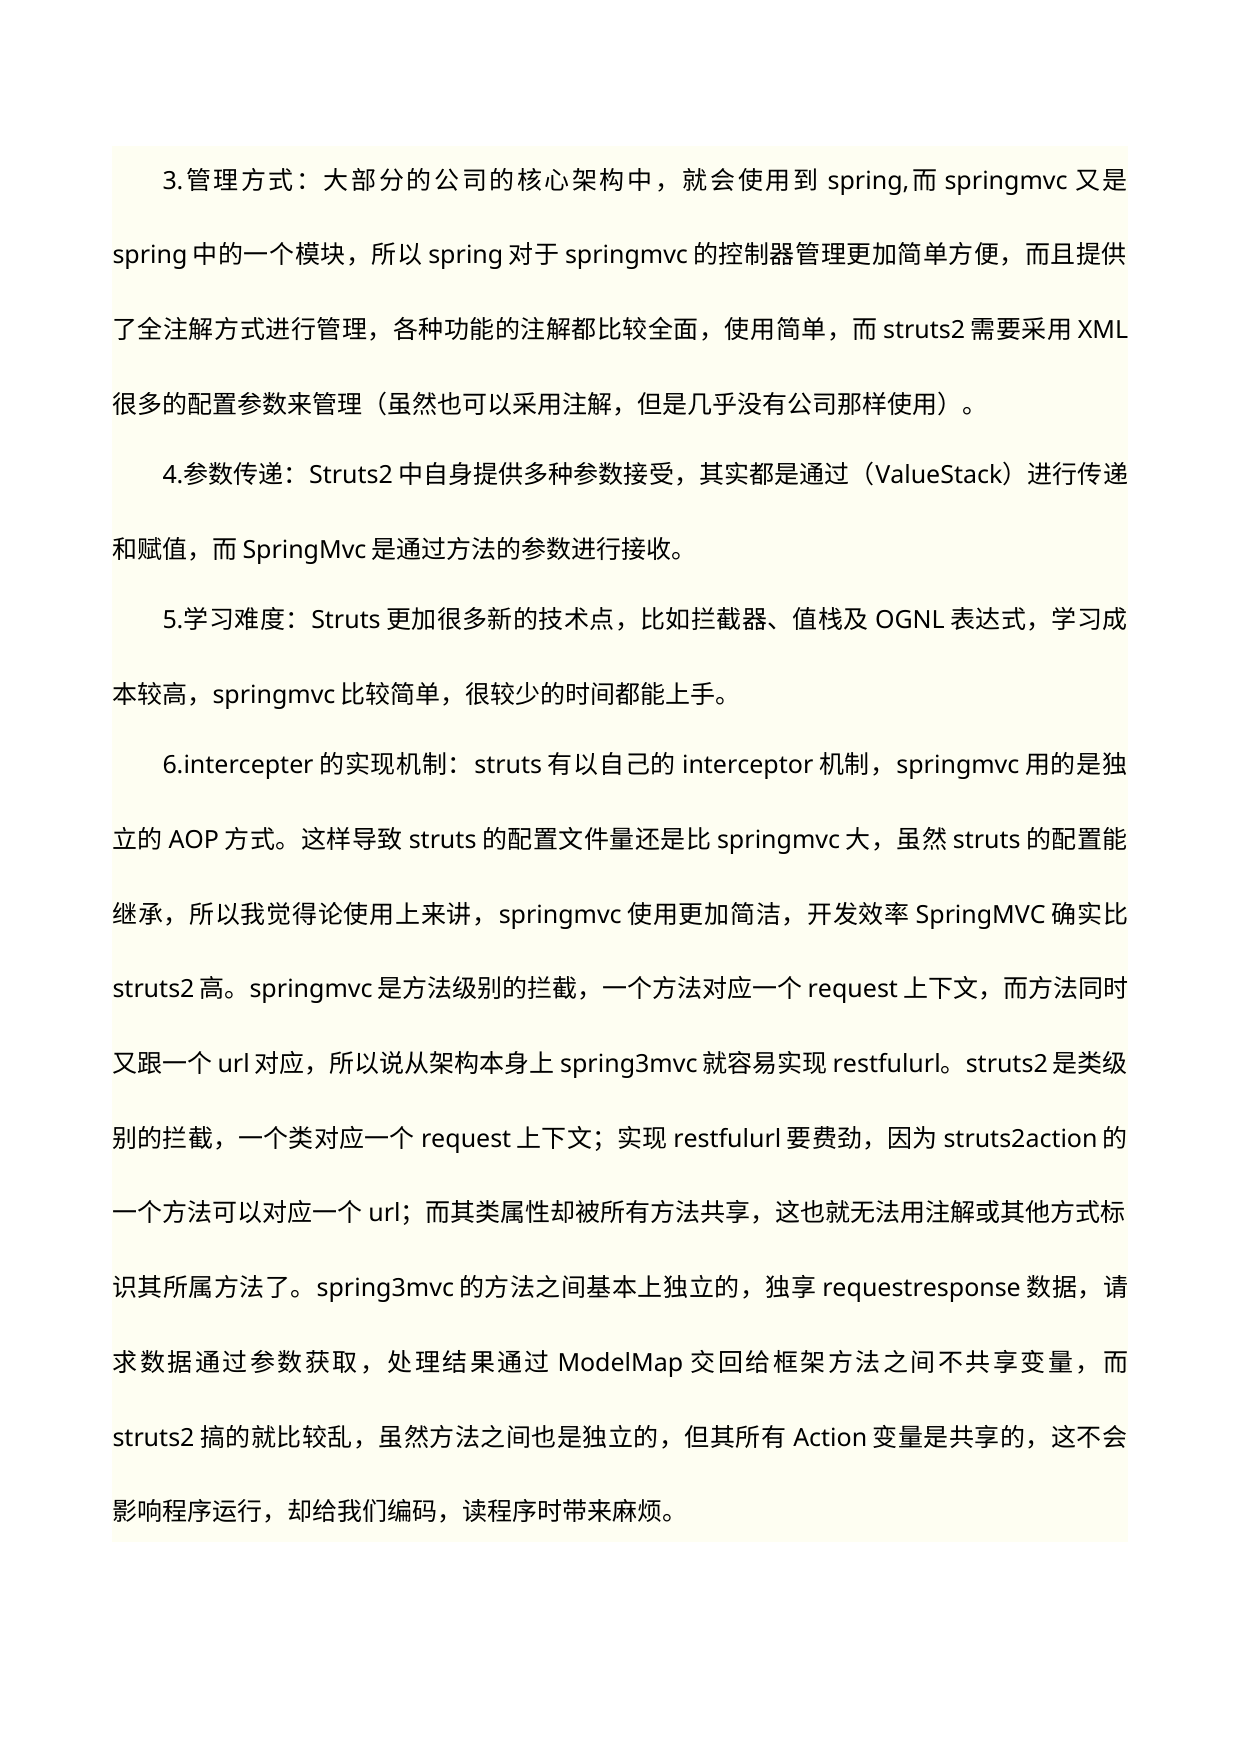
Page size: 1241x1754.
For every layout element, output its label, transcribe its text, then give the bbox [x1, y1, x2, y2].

text 3.管理方式：大部分的公司的核心架构中，就会使用到spring,而springmvc又是spring中的一个模块，所以spring对于springmvc的控制器管理更加简单方便，而且提供了全注解方式进行管理，各种功能的注解都比较全面，使用简单，而struts2需要采用XML很多的配置参数来管理（虽然也可以采用注解，但是几乎没有公司那样使用）。 [112, 146, 1128, 435]
text 4.参数传递：Struts2中自身提供多种参数接受，其实都是通过（ValueStack）进行传递和赋值，而SpringMvc是通过方法的参数进行接收。 [112, 440, 1128, 580]
text 6.intercepter的实现机制：struts有以自己的interceptor机制，springmvc用的是独立的AOP方式。这样导致struts的配置文件量还是比springmvc大，虽然struts的配置能继承，所以我觉得论使用上来讲，springmvc使用更加简洁，开发效率SpringMVC确实比struts2高。springmvc是方法级别的拦截，一个方法对应一个request上下文，而方法同时又跟一个url对应，所以说从架构本身上spring3mvc就容易实现restfulurl。struts2是类级别的拦截，一个类对应一个request上下文；实现restfulurl要费劲，因为struts2action的一个方法可以对应一个url；而其类属性却被所有方法共享，这也就无法用注解或其他方式标识其所属方法了。spring3mvc的方法之间基本上独立的，独享requestresponse数据，请求数据通过参数获取，处理结果通过ModelMap交回给框架方法之间不共享变量，而struts2搞的就比较乱，虽然方法之间也是独立的，但其所有Action变量是共享的，这不会影响程序运行，却给我们编码，读程序时带来麻烦。 [112, 730, 1128, 1542]
text 5.学习难度：Struts更加很多新的技术点，比如拦截器、值栈及OGNL表达式，学习成本较高，springmvc比较简单，很较少的时间都能上手。 [112, 585, 1128, 725]
